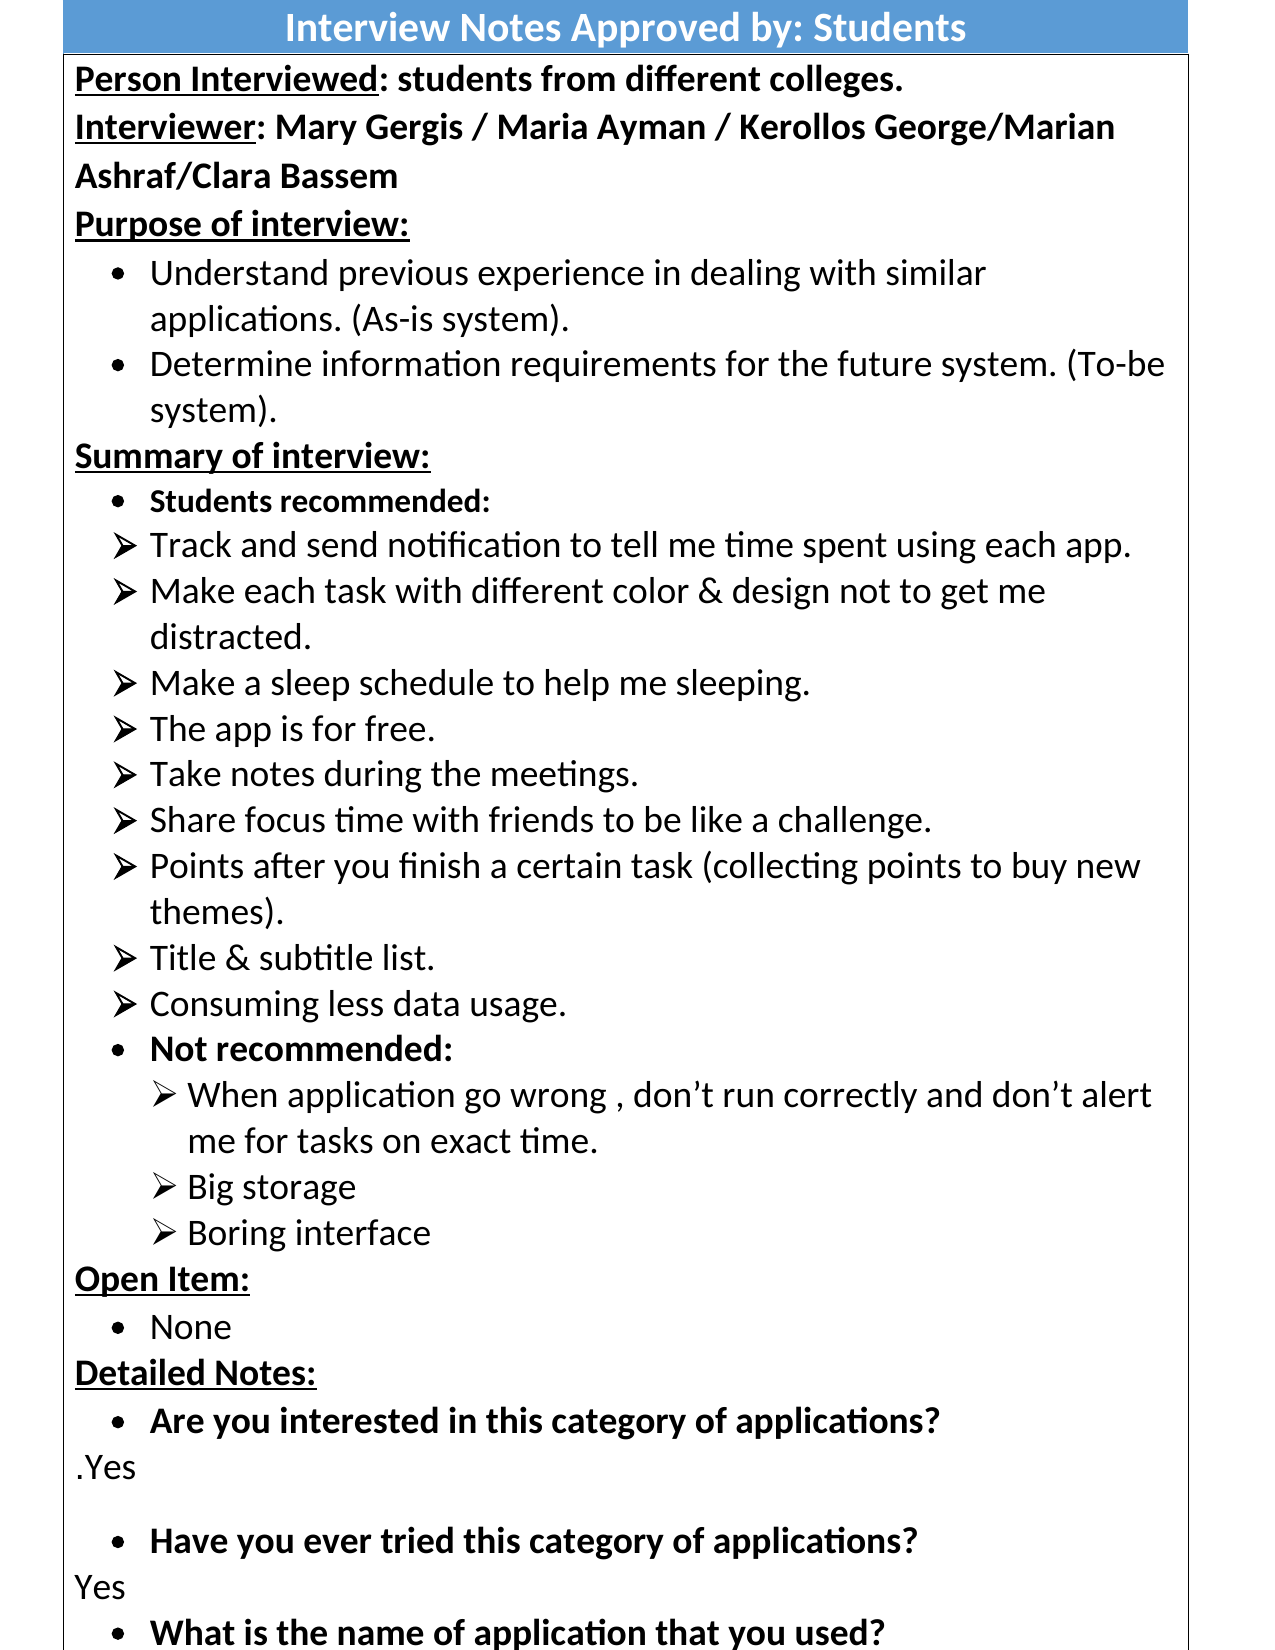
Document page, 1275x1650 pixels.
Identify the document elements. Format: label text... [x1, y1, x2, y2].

table_header Interview Notes Approved by: Students [64, 1, 1188, 53]
table_cell Person Interviewed: students from different colleges. Interviewer: Mary Gergis / Maria Ayman / Kerollos George/Marian Ashraf/Clara Bassem Purpose of interview: Understand previous experience in dealing with similar applications. (As-is system). Determine information requirements for the future system. (To-be system). Summary of interview: Students recommended: Track and send notification to tell me time spent using each app. Make each task with different color & design not to get me distracted. Make a sleep schedule to help me sleeping. The app is for free. Take notes during the meetings. Share focus time with friends to be like a challenge. Points after you finish a certain task (collecting points to buy new themes). Title & subtitle list. Consuming less data usage. Not recommended: When application go wrong , don’t run correctly and don’t alert me for tasks on exact time. Big storage Boring interface Open Item: None Detailed Notes: Are you interested in this category of applications? Yes. Have you ever tried this category of applications? Yes What is the name of application that you used? Do simple to do list / To do list / Any.do / Microsoft to do What are features would you like to exist in the application? Track and send notification to tell me time spent using each app. Alert me by notification ringtone. Make application easy and more simple. Show me inspiring quotes. Make each task with different color & design not to get me distracted. Make a sleep schedule to help me sleeping. The app is for free. Take notes during the meetings. Share focus time with friends to be like a challenge. Points after you finish a certain task (collecting points to buy new themes). Title & subtitle list. Consuming less data usage. Enables application to send me notification before each task by 1 hour and send me another notification on the exact time. Enables application to delete task after it has been finished. How do you find this application useful in your practical life? It enables me to manage my tasks accurately. On your point of view, what are the disadvantages that would make you stop using this application? A lot of advertisements as it will make me bored. A lot of alarms for unimportant tasks for me. When application go wrong, don’t run correctly and don’t alert me for tasks on exact time. Big storage Boring interface [64, 55, 1188, 1650]
